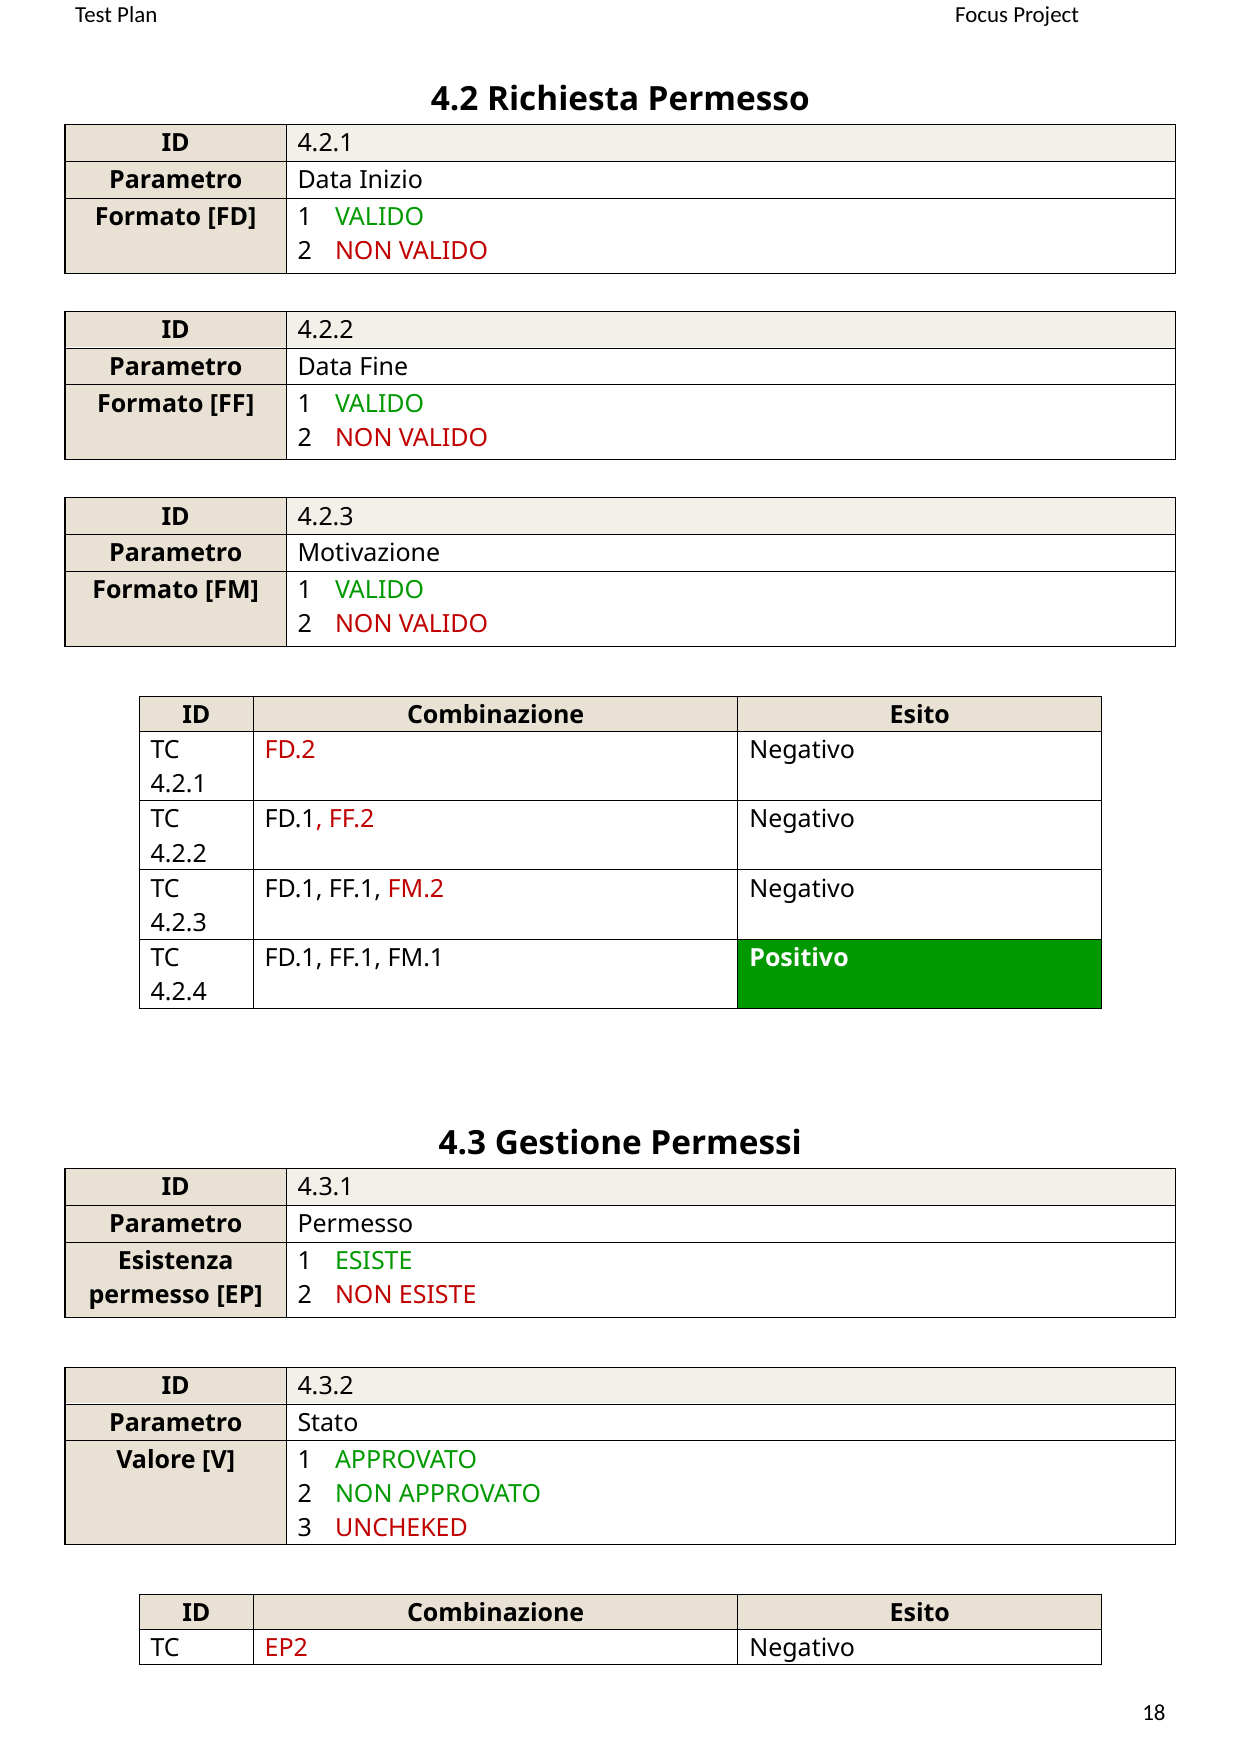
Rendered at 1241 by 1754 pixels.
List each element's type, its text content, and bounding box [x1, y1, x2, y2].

text 4.2 Richiesta Permesso [75, 75, 1165, 120]
table_header 4.2.1 [287, 125, 1175, 161]
table_header Esito [738, 697, 1101, 731]
table_cell FD.1, FF.1, FM.2 [254, 870, 737, 938]
table_cell Negativo [738, 1630, 1101, 1664]
table_cell TC 4.3.1 [140, 1630, 253, 1664]
table_cell Negativo [738, 870, 1101, 938]
table_header ID [66, 498, 286, 534]
table_cell Parametro [66, 349, 286, 384]
table_cell Formato [FD] [66, 199, 286, 273]
table_cell Data Fine [287, 349, 1175, 384]
table_cell TC 4.2.4 [140, 940, 253, 1008]
table_cell EP2 [254, 1630, 737, 1664]
table_header ID [140, 697, 253, 731]
table_cell Permesso [287, 1206, 1175, 1242]
table_cell Parametro [66, 1405, 286, 1440]
table_header ID [66, 125, 286, 161]
table_cell Parametro [66, 1206, 286, 1242]
table_cell FD.1, FF.1, FM.1 [254, 940, 737, 1008]
table_cell Formato [FF] [66, 385, 286, 459]
table_cell Motivazione [287, 535, 1175, 571]
table_header Combinazione [254, 1595, 737, 1629]
table_cell Stato [287, 1405, 1175, 1440]
text 4.3 Gestione Permessi [75, 1119, 1165, 1164]
table_header ID [66, 1368, 286, 1403]
table_cell TC 4.2.1 [140, 732, 253, 800]
table_cell VALIDO NON VALIDO [287, 572, 1175, 646]
table_cell Esistenza permesso [EP] [66, 1243, 286, 1317]
table_cell Negativo [738, 732, 1101, 800]
table_cell TC 4.2.3 [140, 870, 253, 938]
table_header 4.3.2 [287, 1368, 1175, 1403]
table_cell Valore [V] [66, 1441, 286, 1544]
table_cell Positivo [738, 940, 1101, 1008]
table_header 4.3.1 [287, 1169, 1175, 1205]
table_header 4.2.3 [287, 498, 1175, 534]
table_cell VALIDO NON VALIDO [287, 385, 1175, 459]
table_cell TC 4.2.2 [140, 801, 253, 869]
table_header ID [140, 1595, 253, 1629]
table_cell Formato [FM] [66, 572, 286, 646]
table_cell Parametro [66, 535, 286, 571]
table_header 4.2.2 [287, 312, 1175, 347]
table_header Esito [738, 1595, 1101, 1629]
table_cell VALIDO NON VALIDO [287, 199, 1175, 273]
table_cell ESISTE NON ESISTE [287, 1243, 1175, 1317]
table_header ID [66, 1169, 286, 1205]
table_cell APPROVATO NON APPROVATO UNCHEKED [287, 1441, 1175, 1544]
table_cell Data Inizio [287, 162, 1175, 198]
table_header ID [66, 312, 286, 347]
table_cell Parametro [66, 162, 286, 198]
table_header Combinazione [254, 697, 737, 731]
table_cell FD.2 [254, 732, 737, 800]
table_cell FD.1, FF.2 [254, 801, 737, 869]
table_cell Negativo [738, 801, 1101, 869]
